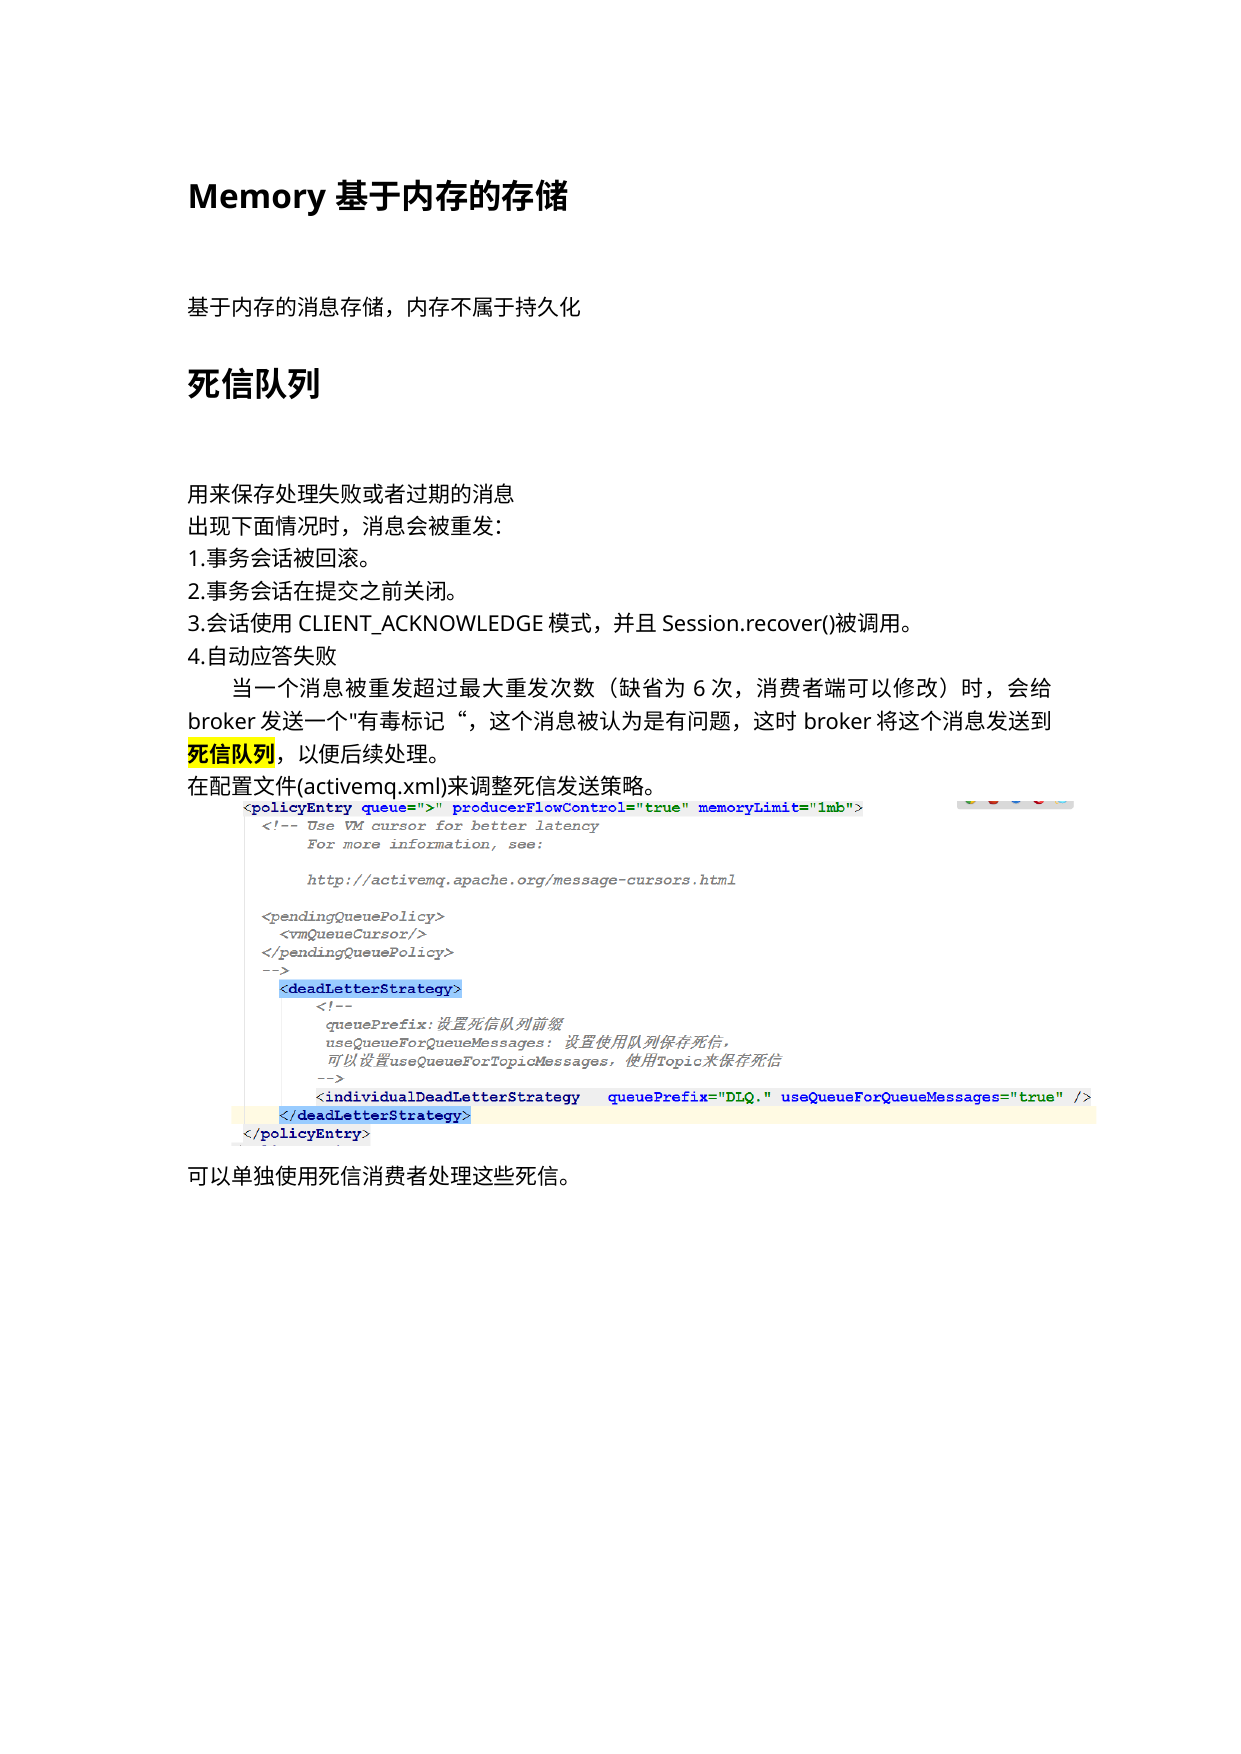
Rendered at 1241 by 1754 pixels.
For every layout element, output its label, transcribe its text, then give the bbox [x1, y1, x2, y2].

text 可以单独使用死信消费者处理这些死信。 [187, 1159, 1053, 1191]
subtitle Memory 基于内存的存储 [187, 162, 1053, 227]
subtitle 死信队列 [187, 349, 1053, 414]
text 3.会话使用CLIENT_ACKNOWLEDGE模式，并且Session.recover()被调用。 [187, 606, 1053, 639]
text 1.事务会话被回滚。 [187, 541, 1053, 574]
text 4.自动应答失败 [187, 639, 1053, 671]
text 出现下面情况时，消息会被重发： [187, 509, 1053, 541]
text 基于内存的消息存储，内存不属于持久化 [187, 289, 1053, 322]
text 用来保存处理失败或者过期的消息 [187, 476, 1053, 509]
text 在配置文件(activemq.xml)来调整死信发送策略。 [187, 769, 1053, 801]
text 2.事务会话在提交之前关闭。 [187, 574, 1053, 606]
text 当一个消息被重发超过最大重发次数（缺省为6次，消费者端可以修改）时，会给broker发送一个"有毒标记“，这个消息被认为是有问题，这时broker将这个消息发送到死信队列，以便后续处理。 [187, 671, 1053, 769]
picture [231, 801, 1097, 1146]
